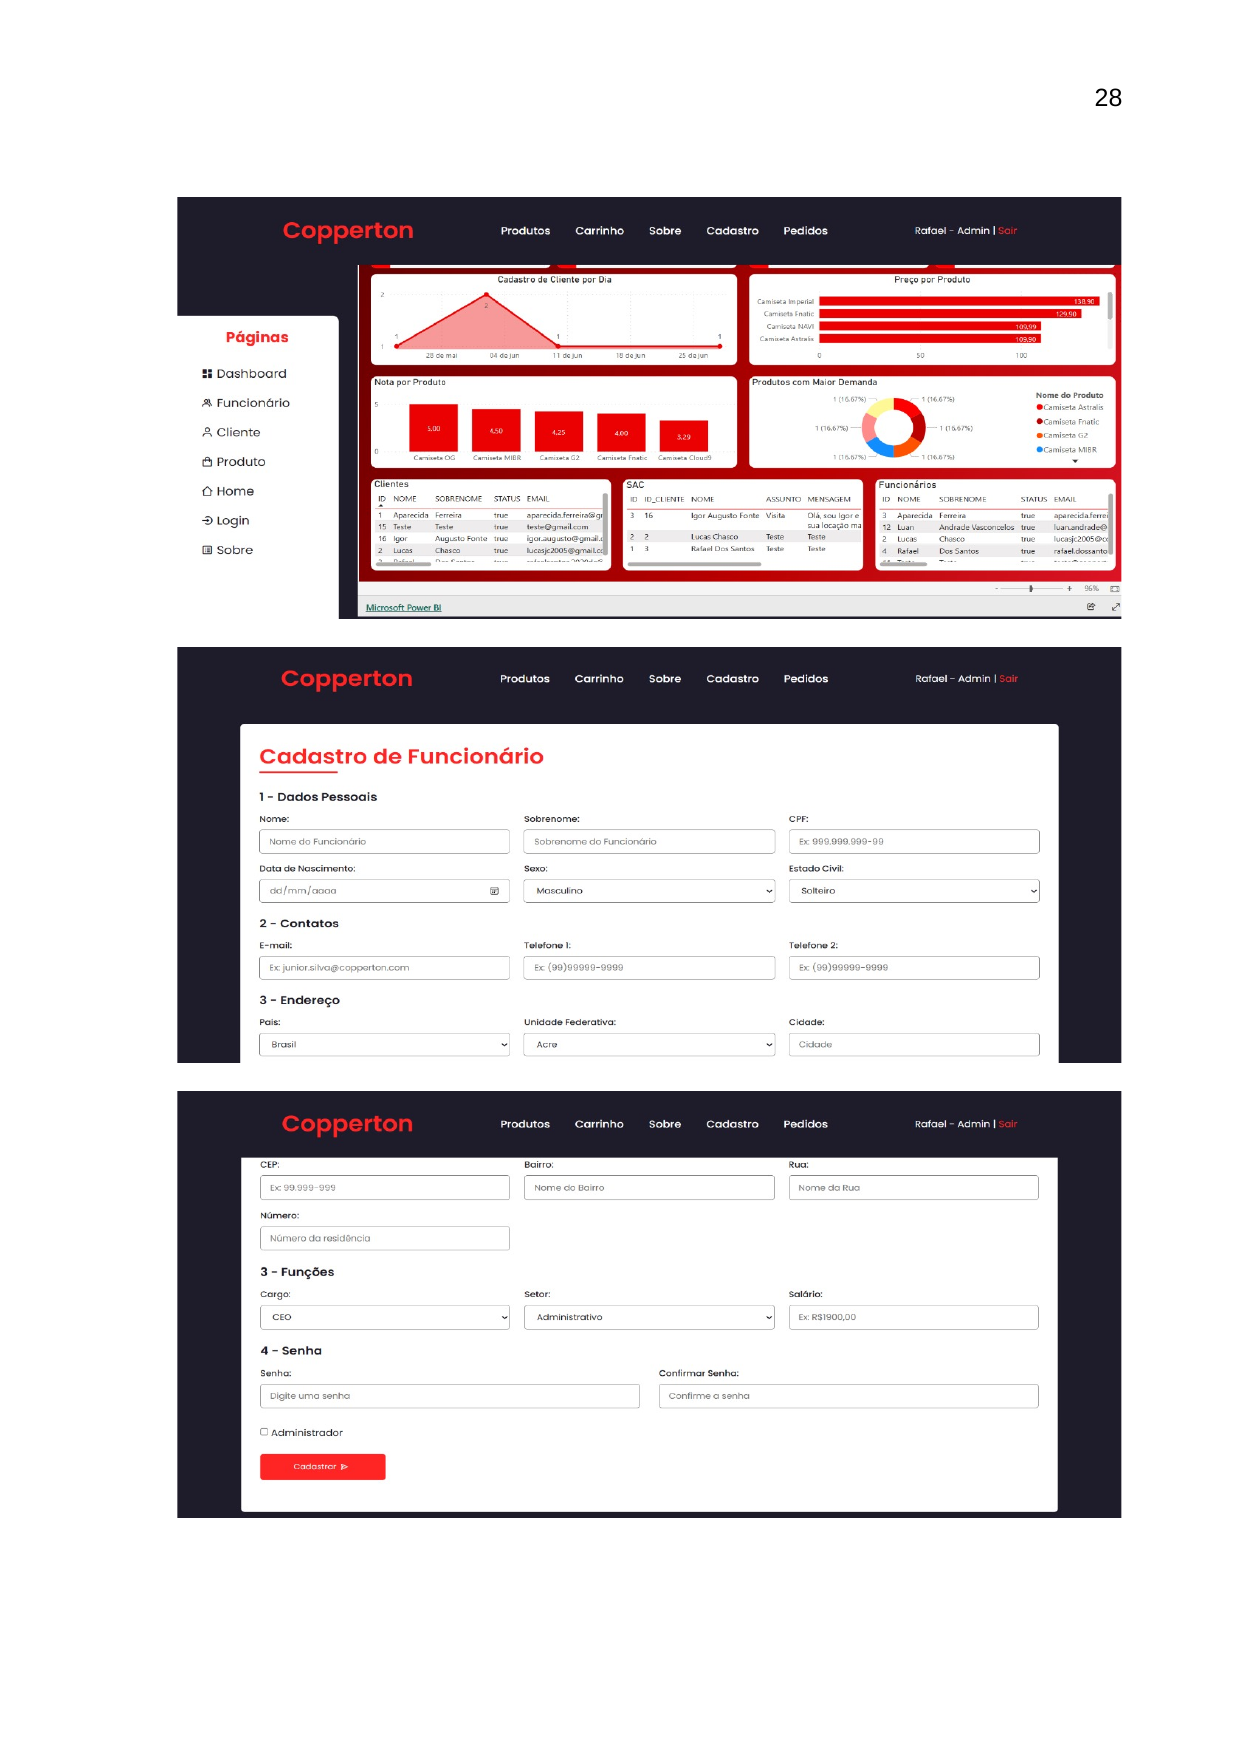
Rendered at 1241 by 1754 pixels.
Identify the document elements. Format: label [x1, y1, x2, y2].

picture [177, 197, 1122, 619]
picture [177, 1091, 1122, 1518]
picture [177, 647, 1122, 1063]
